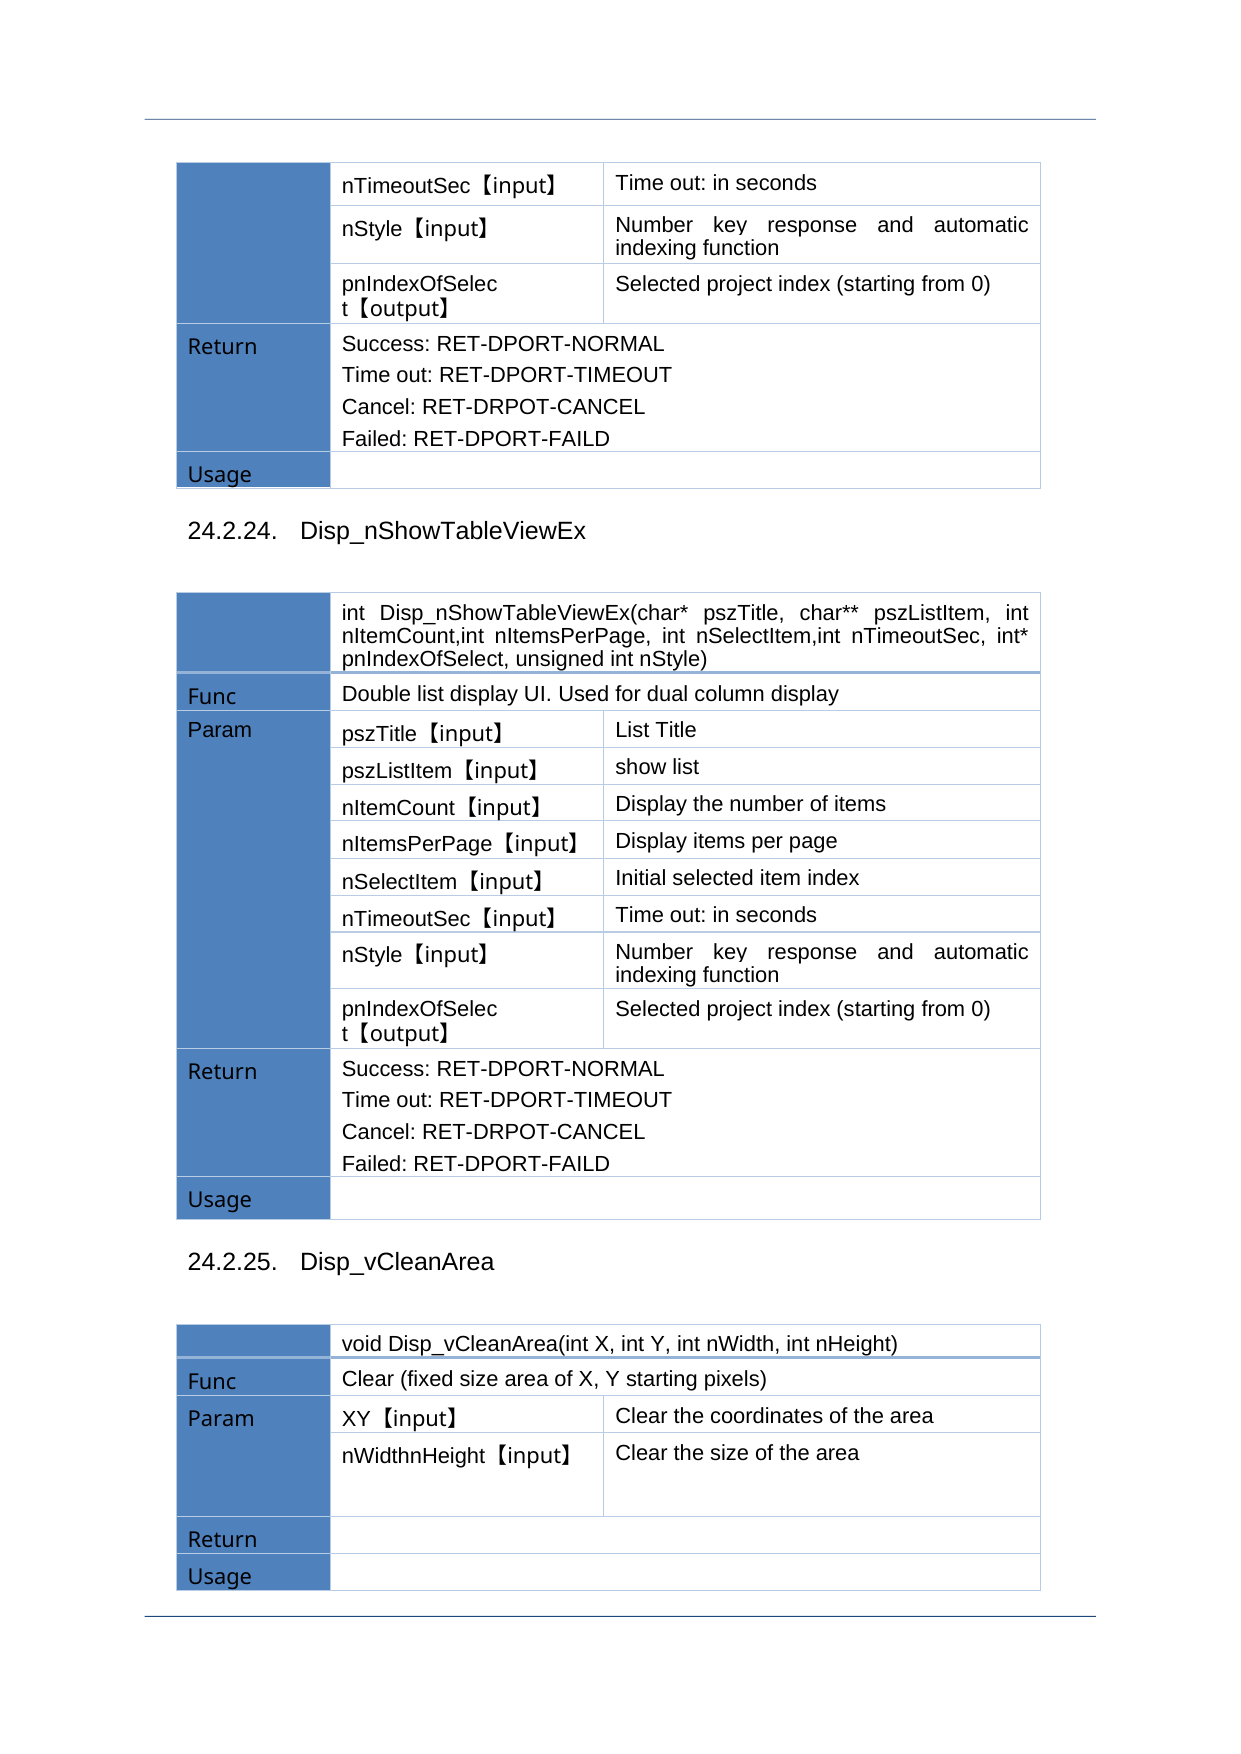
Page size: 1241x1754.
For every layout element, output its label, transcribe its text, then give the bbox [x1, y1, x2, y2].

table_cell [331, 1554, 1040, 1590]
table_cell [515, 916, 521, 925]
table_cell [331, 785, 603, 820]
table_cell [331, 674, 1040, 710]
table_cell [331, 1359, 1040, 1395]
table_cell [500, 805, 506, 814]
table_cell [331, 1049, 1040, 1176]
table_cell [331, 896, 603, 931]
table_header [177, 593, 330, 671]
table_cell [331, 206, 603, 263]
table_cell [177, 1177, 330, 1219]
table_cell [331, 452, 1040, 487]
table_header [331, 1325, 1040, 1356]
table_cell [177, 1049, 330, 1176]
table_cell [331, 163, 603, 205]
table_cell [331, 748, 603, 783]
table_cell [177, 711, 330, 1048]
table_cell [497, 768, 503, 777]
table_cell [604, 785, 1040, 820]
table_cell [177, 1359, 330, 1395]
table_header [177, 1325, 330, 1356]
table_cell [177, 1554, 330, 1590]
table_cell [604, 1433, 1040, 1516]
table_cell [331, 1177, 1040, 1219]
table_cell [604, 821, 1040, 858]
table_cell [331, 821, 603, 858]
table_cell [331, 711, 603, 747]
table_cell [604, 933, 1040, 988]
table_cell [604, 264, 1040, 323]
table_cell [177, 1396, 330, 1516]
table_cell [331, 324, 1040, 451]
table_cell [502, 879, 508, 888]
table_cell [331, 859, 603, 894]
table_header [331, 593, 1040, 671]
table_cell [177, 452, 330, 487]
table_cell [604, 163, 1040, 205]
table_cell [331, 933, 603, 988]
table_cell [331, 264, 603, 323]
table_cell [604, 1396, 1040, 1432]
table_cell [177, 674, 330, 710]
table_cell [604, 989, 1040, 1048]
subtitle Disp_vCleanArea [187, 1247, 1053, 1276]
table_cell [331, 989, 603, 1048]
subtitle Disp_nShowTableViewEx [187, 516, 1053, 544]
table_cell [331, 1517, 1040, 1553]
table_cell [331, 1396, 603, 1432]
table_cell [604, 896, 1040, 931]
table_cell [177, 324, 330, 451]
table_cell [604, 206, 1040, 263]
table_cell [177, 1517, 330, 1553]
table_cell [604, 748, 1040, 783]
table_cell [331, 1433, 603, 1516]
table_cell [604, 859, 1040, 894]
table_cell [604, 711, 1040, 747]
